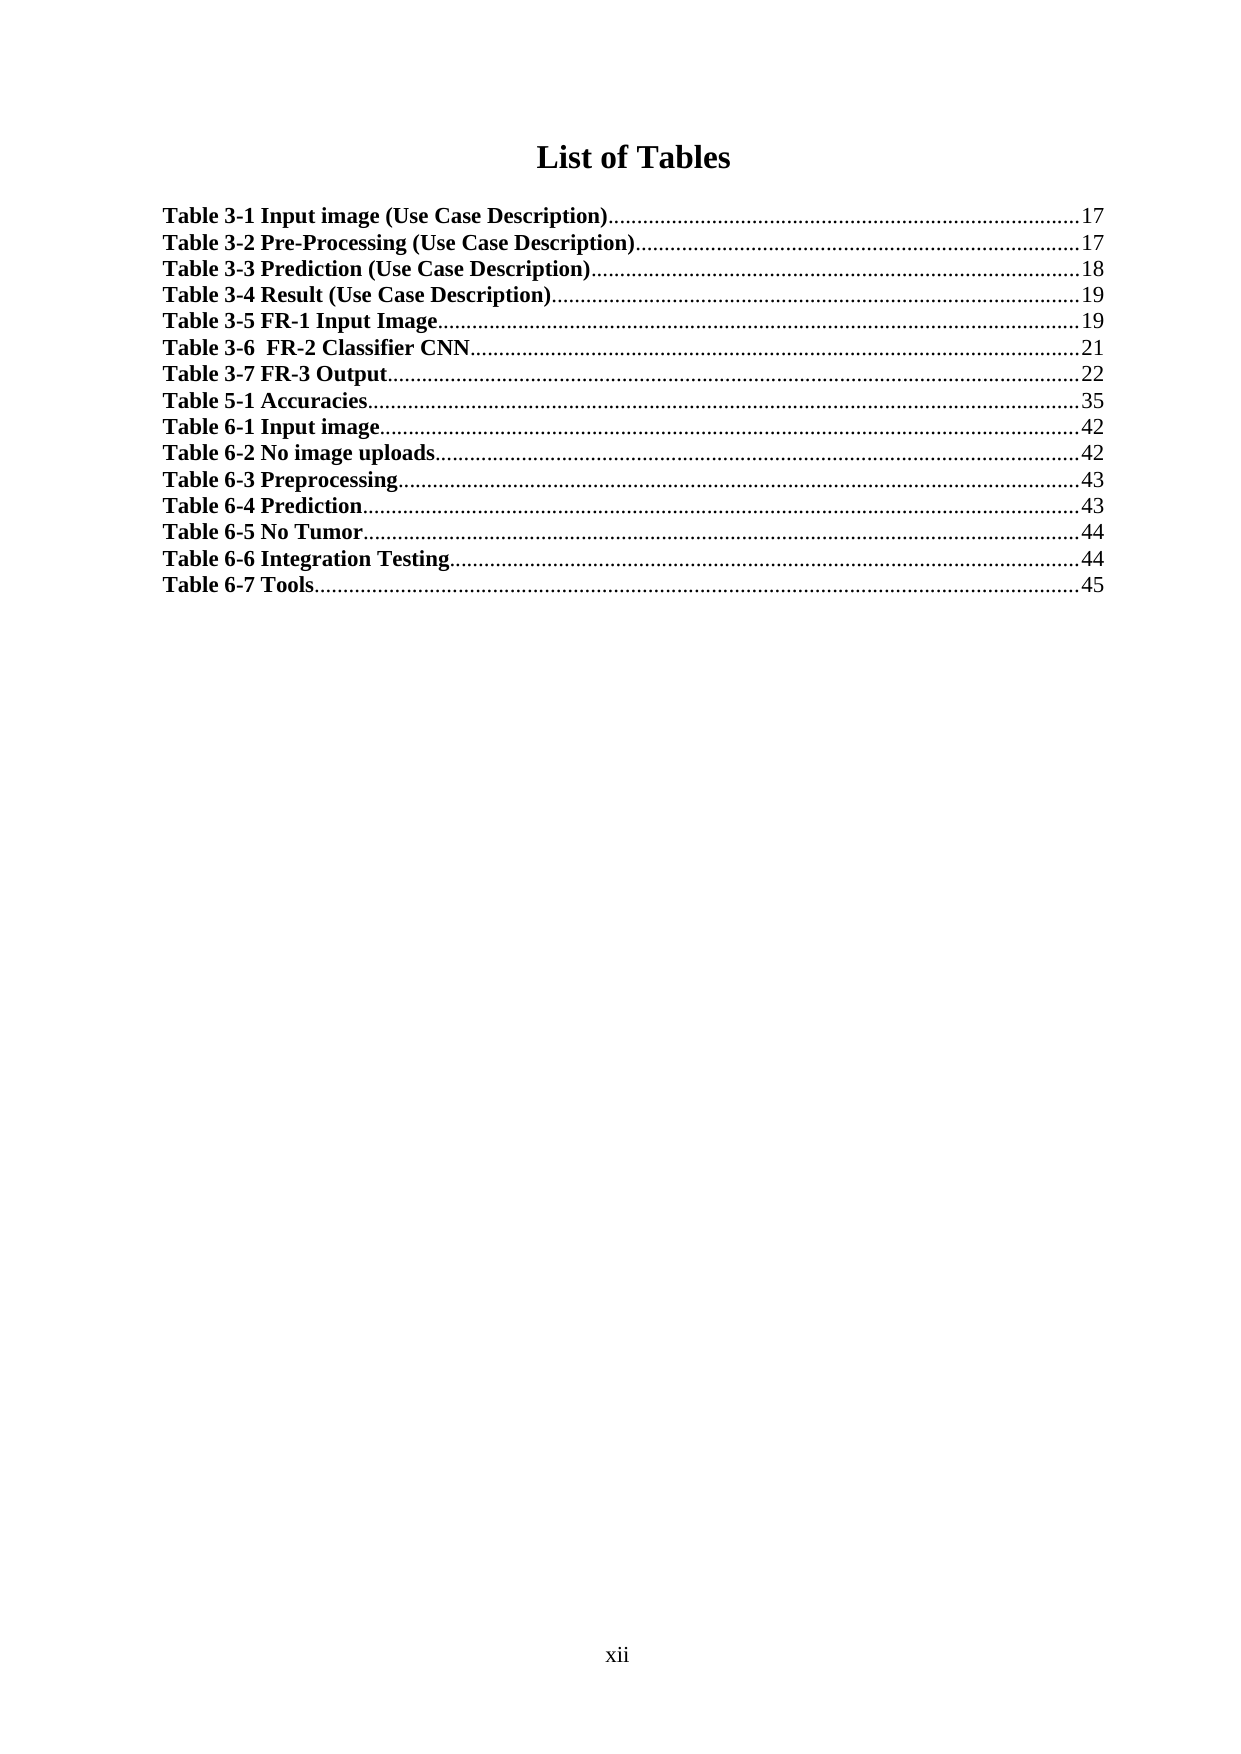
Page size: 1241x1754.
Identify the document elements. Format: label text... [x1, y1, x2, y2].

text Table 6-4 Prediction 43 [162, 492, 1105, 518]
text Table 6-3 Preprocessing 43 [162, 466, 1105, 492]
text Table 3-1 Input image (Use Case Description) 17 [162, 202, 1105, 228]
text List of Tables [162, 137, 1105, 176]
text Table 5-1 Accuracies 35 [162, 387, 1105, 413]
text Table 6-2 No image uploads 42 [162, 439, 1105, 466]
text Table 3-7 FR-3 Output 22 [162, 360, 1105, 387]
text Table 3-5 FR-1 Input Image 19 [162, 308, 1105, 334]
text Table 3-2 Pre-Processing (Use Case Description) 17 [162, 228, 1105, 255]
text Table 3-6 FR-2 Classifier CNN 21 [162, 334, 1105, 360]
text Table 6-6 Integration Testing 44 [162, 545, 1105, 571]
text Table 6-7 Tools 45 [162, 571, 1105, 597]
text Table 3-4 Result (Use Case Description) 19 [162, 281, 1105, 308]
text Table 6-1 Input image 42 [162, 413, 1105, 439]
text Table 3-3 Prediction (Use Case Description) 18 [162, 255, 1105, 281]
text Table 6-5 No Tumor 44 [162, 518, 1105, 545]
